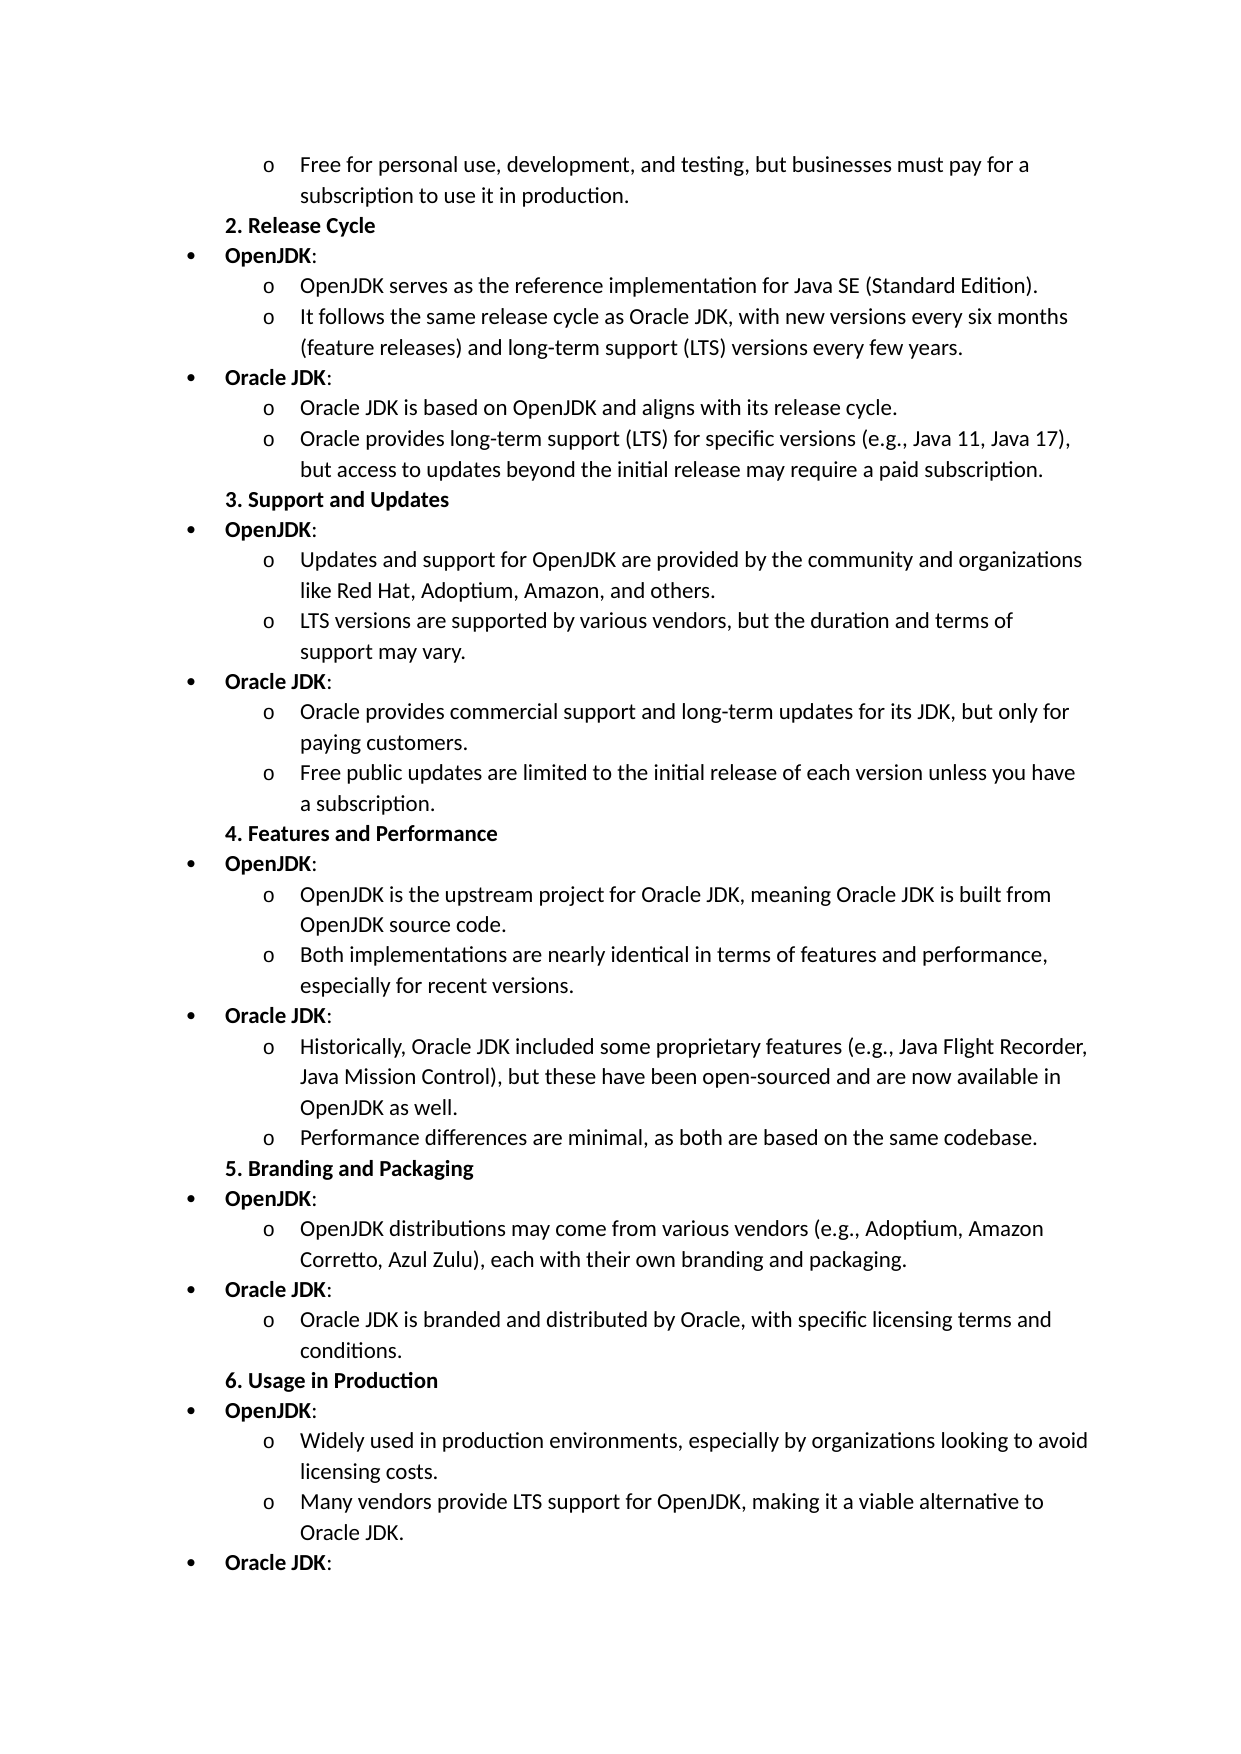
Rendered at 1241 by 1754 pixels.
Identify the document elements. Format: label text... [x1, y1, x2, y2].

list Performance differences are minimal, as both are based on the same codebase. [262, 1123, 1090, 1151]
list Oracle provides commercial support and long-term updates for its JDK, but only for paying customers. [262, 697, 1090, 756]
list Oracle JDK: [187, 1548, 1090, 1576]
list Oracle provides long-term support (LTS) for specific versions (e.g., Java 11, Java 17), but access to updates beyond the initial release may require a paid subscription. [262, 424, 1090, 483]
list OpenJDK serves as the reference implementation for Java SE (Standard Edition). [262, 271, 1090, 300]
list Free for personal use, development, and testing, but businesses must pay for a subscription to use it in production. [262, 150, 1090, 209]
list Oracle JDK: [187, 667, 1090, 695]
list Updates and support for OpenJDK are provided by the community and organizations like Red Hat, Adoptium, Amazon, and others. [262, 545, 1090, 604]
list OpenJDK distributions may come from various vendors (e.g., Adoptium, Amazon Corretto, Azul Zulu), each with their own branding and packaging. [262, 1214, 1090, 1273]
list Widely used in production environments, especially by organizations looking to avoid licensing costs. [262, 1427, 1090, 1485]
list Oracle JDK: [187, 363, 1090, 391]
list Oracle JDK is branded and distributed by Oracle, with specific licensing terms and conditions. [262, 1305, 1090, 1364]
list OpenJDK: [187, 1184, 1090, 1212]
list Oracle JDK: [187, 1002, 1090, 1029]
list 2. Release Cycle [225, 211, 1090, 239]
list 3. Support and Updates [225, 485, 1090, 513]
list Free public updates are limited to the initial release of each version unless you have a subscription. [262, 758, 1090, 817]
list Historically, Oracle JDK included some proprietary features (e.g., Java Flight Recorder, Java Mission Control), but these have been open-sourced and are now available in OpenJDK as well. [262, 1032, 1090, 1121]
list OpenJDK: [187, 515, 1090, 543]
list 5. Branding and Packaging [225, 1154, 1090, 1182]
list OpenJDK is the upstream project for Oracle JDK, meaning Oracle JDK is built from OpenJDK source code. [262, 880, 1090, 938]
list 4. Features and Performance [225, 819, 1090, 847]
list Oracle JDK: [187, 1275, 1090, 1303]
list Both implementations are nearly identical in terms of features and performance, especially for recent versions. [262, 941, 1090, 999]
list 6. Usage in Production [225, 1366, 1090, 1394]
list OpenJDK: [187, 849, 1090, 877]
list OpenJDK: [187, 241, 1090, 269]
list LTS versions are supported by various vendors, but the duration and terms of support may vary. [262, 606, 1090, 665]
list OpenJDK: [187, 1396, 1090, 1424]
list Oracle JDK is based on OpenJDK and aligns with its release cycle. [262, 393, 1090, 422]
list It follows the same release cycle as Oracle JDK, with new versions every six months (feature releases) and long-term support (LTS) versions every few years. [262, 302, 1090, 361]
list Many vendors provide LTS support for OpenJDK, making it a viable alternative to Oracle JDK. [262, 1487, 1090, 1546]
